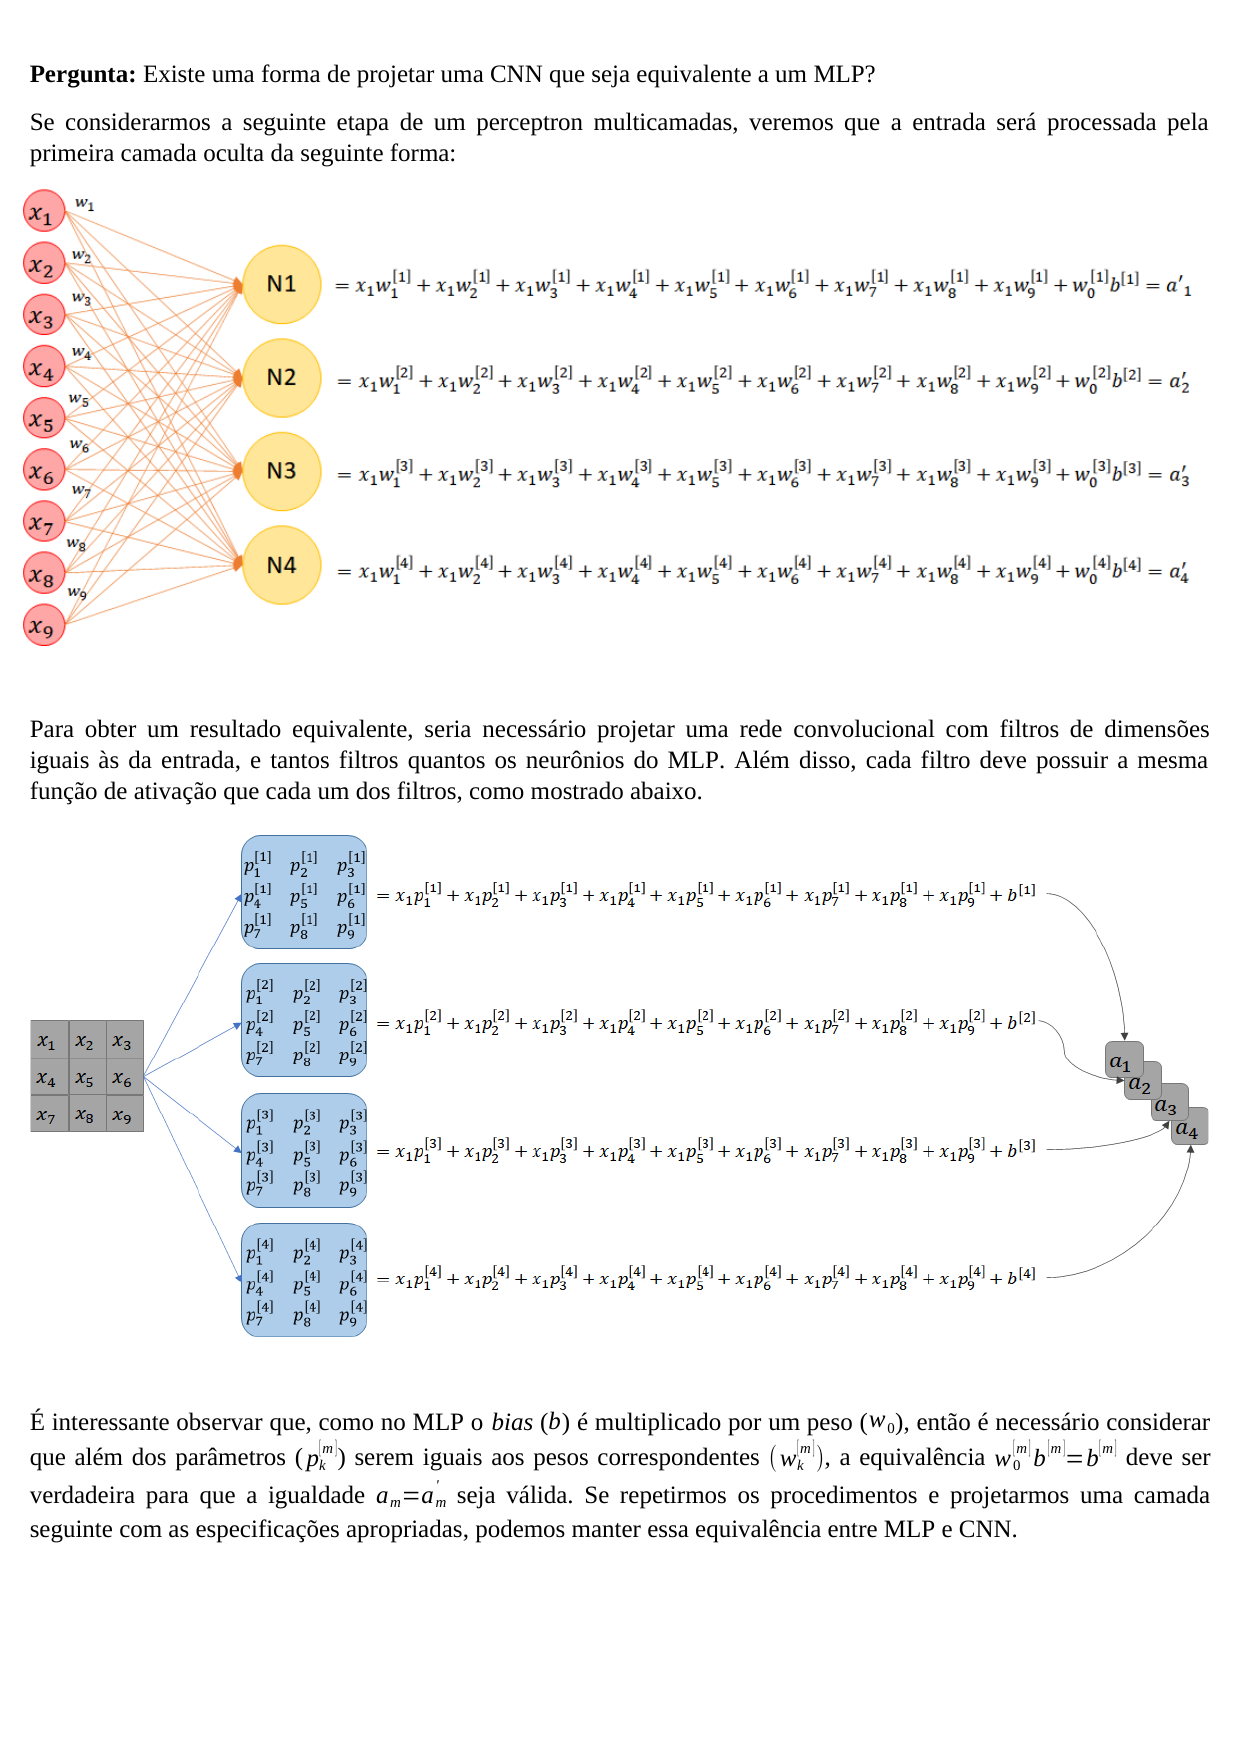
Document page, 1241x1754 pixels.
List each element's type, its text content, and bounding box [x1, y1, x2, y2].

text É interessante observar que, como no MLP o bias () é multiplicado por um peso (), então é necessário considerar que além dos parâmetros () serem iguais aos pesos correspondentes , a equivalência deve ser verdadeira para que a igualdade seja válida. Se repetirmos os procedimentos e projetarmos uma camada seguinte com as especificações apropriadas, podemos manter essa equivalência entre MLP e CNN. [29, 1406, 1211, 1543]
text Pergunta: Existe uma forma de projetar uma CNN que seja equivalente a um MLP? [29, 59, 1211, 88]
text Para obter um resultado equivalente, seria necessário projetar uma rede convolucional com filtros de dimensões iguais às da entrada, e tantos filtros quantos os neurônios do MLP. Além disso, cada filtro deve possuir a mesma função de ativação que cada um dos filtros, como mostrado abaixo. [29, 714, 1211, 805]
picture [22, 186, 1218, 646]
text Se considerarmos a seguinte etapa de um perceptron multicamadas, veremos que a entrada será processada pela primeira camada oculta da seguinte forma: [29, 107, 1211, 167]
picture [30, 835, 1209, 1337]
